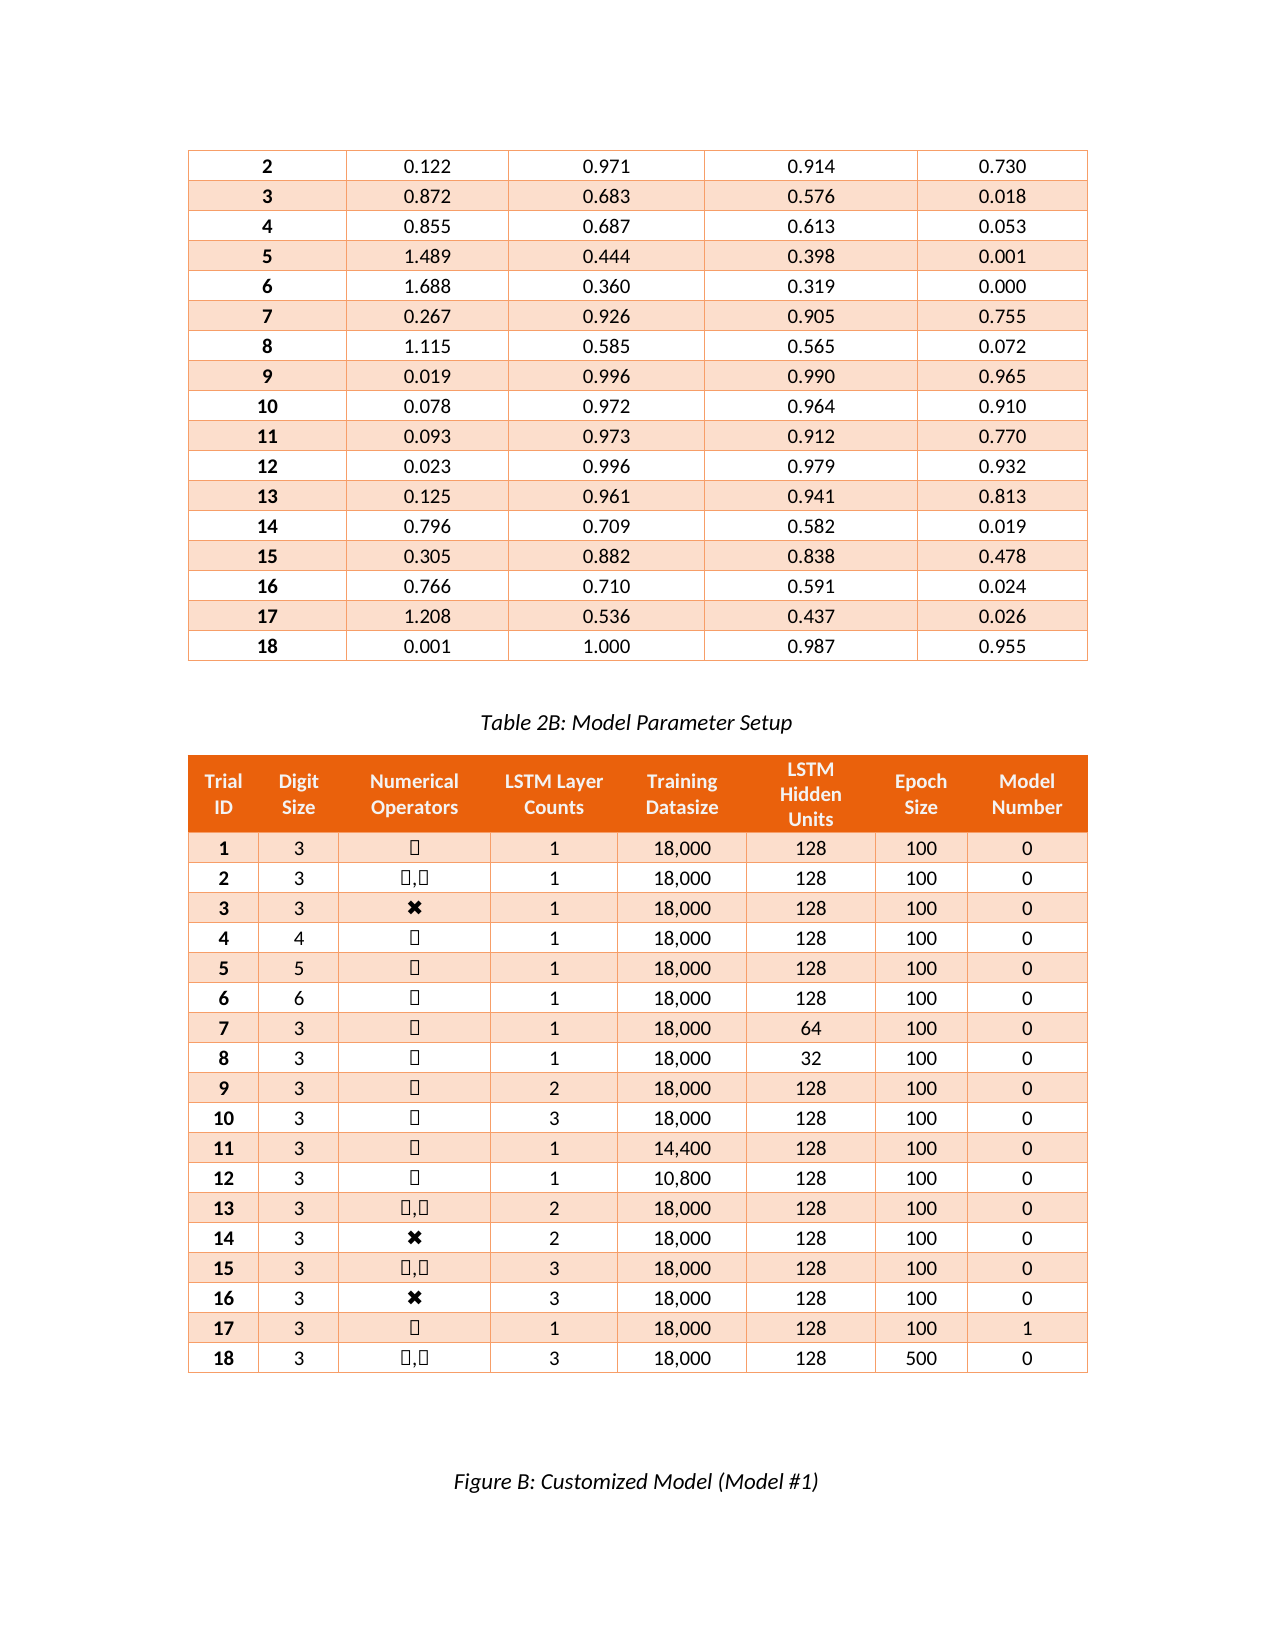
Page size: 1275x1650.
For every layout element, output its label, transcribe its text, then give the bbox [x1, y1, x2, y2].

table_cell 18 [189, 631, 346, 660]
text Figure B: Customized Model (Model #1) [187, 1467, 1087, 1495]
table_cell 0.961 [509, 481, 704, 510]
table_header Training Datasize [618, 756, 746, 832]
table_cell 0.000 [918, 271, 1087, 300]
table_cell 0 [968, 953, 1087, 982]
table_cell 0 [968, 1163, 1087, 1192]
table_cell 128 [747, 1133, 875, 1162]
table_cell 0 [968, 1073, 1087, 1102]
table_cell 16 [189, 1283, 258, 1312]
table_cell 15 [189, 1253, 258, 1282]
table_cell 0.613 [705, 211, 917, 240]
table_cell 4 [189, 211, 346, 240]
table_cell 18,000 [618, 953, 746, 982]
table_cell 0.582 [705, 511, 917, 540]
table_cell 2 [189, 151, 346, 180]
table_header Trial ID [189, 756, 258, 832]
table_cell ➖ [339, 1163, 490, 1192]
table_cell 128 [747, 833, 875, 862]
table_cell 100 [876, 863, 967, 892]
table_cell 100 [876, 923, 967, 952]
table_cell 0.855 [347, 211, 508, 240]
table_cell 0.905 [705, 301, 917, 330]
table_cell 10 [189, 391, 346, 420]
table_cell 3 [259, 1313, 338, 1342]
table_cell 128 [747, 1343, 875, 1372]
table_cell 11 [189, 421, 346, 450]
table_cell 0.319 [705, 271, 917, 300]
table_cell 3 [491, 1253, 617, 1282]
table_cell 18,000 [618, 1103, 746, 1132]
table_cell ➖ [339, 953, 490, 982]
table_cell 0.024 [918, 571, 1087, 600]
table_cell ✖️ [339, 1283, 490, 1312]
table_cell 0.018 [918, 181, 1087, 210]
table_cell 1 [491, 1163, 617, 1192]
table_cell 3 [259, 1133, 338, 1162]
table_cell 1 [491, 923, 617, 952]
table_cell 100 [876, 1253, 967, 1282]
table_cell 9 [189, 1073, 258, 1102]
table_header Epoch Size [876, 756, 967, 832]
table_cell 0.267 [347, 301, 508, 330]
table_cell 0.964 [705, 391, 917, 420]
table_cell 0.591 [705, 571, 917, 600]
table_cell 0.078 [347, 391, 508, 420]
table_cell 0.979 [705, 451, 917, 480]
table_cell 1 [491, 1313, 617, 1342]
table_cell 0 [968, 1013, 1087, 1042]
table_cell 128 [747, 1193, 875, 1222]
table_cell 7 [189, 301, 346, 330]
table_cell 100 [876, 1133, 967, 1162]
table_cell 16 [189, 571, 346, 600]
table_cell 13 [189, 481, 346, 510]
table_cell 14,400 [618, 1133, 746, 1162]
table_cell 0.709 [509, 511, 704, 540]
table_cell 3 [491, 1283, 617, 1312]
table_cell 3 [259, 1043, 338, 1072]
table_cell 1 [491, 893, 617, 922]
table_cell 15 [189, 541, 346, 570]
table_cell 14 [189, 511, 346, 540]
table_cell 0.955 [918, 631, 1087, 660]
table_cell 18,000 [618, 983, 746, 1012]
table_cell 18,000 [618, 1013, 746, 1042]
table_cell 128 [747, 1103, 875, 1132]
table_cell 100 [876, 1043, 967, 1072]
table_cell 100 [876, 983, 967, 1012]
table_cell 3 [259, 1073, 338, 1102]
table_cell 128 [747, 863, 875, 892]
table_cell 0 [968, 833, 1087, 862]
table_cell 128 [747, 983, 875, 1012]
table_cell 1.688 [347, 271, 508, 300]
table_cell 32 [747, 1043, 875, 1072]
table_cell 0 [968, 1193, 1087, 1222]
table_cell 0.023 [347, 451, 508, 480]
table_cell 0.305 [347, 541, 508, 570]
table_cell 128 [747, 1163, 875, 1192]
table_cell 0 [968, 863, 1087, 892]
table_cell 0 [968, 1253, 1087, 1282]
table_cell 0.941 [705, 481, 917, 510]
table_cell 18,000 [618, 1313, 746, 1342]
table_cell ➖ [339, 1043, 490, 1072]
table_cell 18,000 [618, 833, 746, 862]
table_cell 0.990 [705, 361, 917, 390]
table_cell 0.444 [509, 241, 704, 270]
table_cell ➖ [339, 1013, 490, 1042]
table_cell 6 [259, 983, 338, 1012]
table_cell ➖ [339, 923, 490, 952]
table_cell 8 [189, 331, 346, 360]
table_cell 1.208 [347, 601, 508, 630]
table_cell 0.996 [509, 451, 704, 480]
table_cell 0.972 [509, 391, 704, 420]
table_cell 1.115 [347, 331, 508, 360]
table_cell 0.019 [918, 511, 1087, 540]
table_cell 18,000 [618, 1193, 746, 1222]
table_cell 2 [189, 863, 258, 892]
table_cell 128 [747, 923, 875, 952]
table_cell 0 [968, 1223, 1087, 1252]
table_cell 0 [968, 983, 1087, 1012]
table_cell 3 [259, 1283, 338, 1312]
table_cell 7 [189, 1013, 258, 1042]
table_cell 0 [968, 1103, 1087, 1132]
table_cell 3 [491, 1343, 617, 1372]
table_cell 0 [968, 893, 1087, 922]
table_cell 18,000 [618, 1223, 746, 1252]
table_cell 0.965 [918, 361, 1087, 390]
table_cell 13 [189, 1193, 258, 1222]
table_cell ➖ [339, 983, 490, 1012]
table_cell 10 [189, 1103, 258, 1132]
table_cell 3 [259, 1253, 338, 1282]
table_cell 1 [491, 1013, 617, 1042]
table_cell ✖️ [339, 893, 490, 922]
table_cell 1 [968, 1313, 1087, 1342]
table_cell 1.000 [509, 631, 704, 660]
table_cell 128 [747, 1073, 875, 1102]
table_cell 2 [491, 1193, 617, 1222]
table_cell 128 [747, 893, 875, 922]
table_cell 3 [259, 1193, 338, 1222]
table_cell 100 [876, 893, 967, 922]
table_cell 18 [189, 1343, 258, 1372]
table_cell 0.710 [509, 571, 704, 600]
table_cell 3 [259, 1163, 338, 1192]
table_cell 0.093 [347, 421, 508, 450]
table_cell ➕,➖ [339, 1253, 490, 1282]
table_cell ➖ [339, 1073, 490, 1102]
table_cell 0 [968, 1343, 1087, 1372]
table_cell 18,000 [618, 1283, 746, 1312]
table_cell 18,000 [618, 923, 746, 952]
table_header Numerical Operators [339, 756, 490, 832]
table_cell 0.882 [509, 541, 704, 570]
table_cell 0.926 [509, 301, 704, 330]
table_cell 3 [189, 893, 258, 922]
table_header LSTM Hidden Units [747, 756, 875, 832]
text Table 2B: Model Parameter Setup [187, 708, 1087, 736]
table_cell 3 [259, 893, 338, 922]
table_cell 9 [189, 361, 346, 390]
table_cell 5 [259, 953, 338, 982]
table_cell 12 [189, 1163, 258, 1192]
table_cell 0.770 [918, 421, 1087, 450]
table_cell ➖ [339, 1103, 490, 1132]
table_cell 0.932 [918, 451, 1087, 480]
table_cell 100 [876, 833, 967, 862]
table_cell 12 [189, 451, 346, 480]
table_cell 2 [491, 1073, 617, 1102]
table_cell ➖ [339, 1133, 490, 1162]
table_cell 0.585 [509, 331, 704, 360]
table_cell 3 [259, 1013, 338, 1042]
table_cell 0.838 [705, 541, 917, 570]
table_cell 128 [747, 1253, 875, 1282]
table_cell 0.683 [509, 181, 704, 210]
table_cell 17 [189, 601, 346, 630]
table_cell 0.987 [705, 631, 917, 660]
table_cell 0.072 [918, 331, 1087, 360]
table_cell 1.489 [347, 241, 508, 270]
table_cell 11 [189, 1133, 258, 1162]
table_cell 1 [491, 983, 617, 1012]
table_cell 0.019 [347, 361, 508, 390]
table_cell 5 [189, 953, 258, 982]
table_cell 100 [876, 1313, 967, 1342]
table_cell 100 [876, 1073, 967, 1102]
table_cell 3 [259, 1103, 338, 1132]
table_cell 2 [491, 1223, 617, 1252]
table_cell 3 [189, 181, 346, 210]
table_cell 6 [189, 983, 258, 1012]
table_header LSTM Layer Counts [491, 756, 617, 832]
table_cell 0.973 [509, 421, 704, 450]
table_cell 100 [876, 953, 967, 982]
table_cell 0.872 [347, 181, 508, 210]
table_cell 18,000 [618, 1043, 746, 1072]
table_cell 18,000 [618, 1343, 746, 1372]
table_cell 128 [747, 1283, 875, 1312]
table_cell 100 [876, 1103, 967, 1132]
table_cell 17 [189, 1313, 258, 1342]
table_cell 0.360 [509, 271, 704, 300]
table_cell ➖ [339, 833, 490, 862]
table_cell 100 [876, 1193, 967, 1222]
table_cell 0.912 [705, 421, 917, 450]
table_cell 128 [747, 953, 875, 982]
table_cell 3 [259, 1223, 338, 1252]
table_cell 6 [189, 271, 346, 300]
table_cell 0 [968, 923, 1087, 952]
table_cell 1 [491, 1133, 617, 1162]
table_cell ✖️ [339, 1223, 490, 1252]
table_cell 3 [491, 1103, 617, 1132]
table_cell 1 [491, 863, 617, 892]
table_cell 0.398 [705, 241, 917, 270]
table_cell 4 [259, 923, 338, 952]
table_cell 0.478 [918, 541, 1087, 570]
table_cell 18,000 [618, 1253, 746, 1282]
table_cell 4 [189, 923, 258, 952]
table_cell 0.796 [347, 511, 508, 540]
table_cell 1 [491, 953, 617, 982]
table_cell 0.971 [509, 151, 704, 180]
table_cell 0.914 [705, 151, 917, 180]
table_cell ➕,➖ [339, 1343, 490, 1372]
table_cell 0.687 [509, 211, 704, 240]
table_cell 0 [968, 1043, 1087, 1072]
table_header Model Number [968, 756, 1087, 832]
table_cell 3 [259, 833, 338, 862]
table_cell 100 [876, 1283, 967, 1312]
table_cell 100 [876, 1223, 967, 1252]
table_cell 0.437 [705, 601, 917, 630]
table_cell 18,000 [618, 1073, 746, 1102]
table_cell 100 [876, 1013, 967, 1042]
table_cell 128 [747, 1313, 875, 1342]
table_cell 64 [747, 1013, 875, 1042]
table_cell 8 [189, 1043, 258, 1072]
table_cell 0.125 [347, 481, 508, 510]
table_cell 500 [876, 1343, 967, 1372]
table_cell 3 [259, 863, 338, 892]
table_cell 0.910 [918, 391, 1087, 420]
table_cell ➖ [339, 1313, 490, 1342]
table_cell 0.001 [347, 631, 508, 660]
table_cell 100 [876, 1163, 967, 1192]
table_cell 0.576 [705, 181, 917, 210]
table_cell 0.996 [509, 361, 704, 390]
table_cell 1 [189, 833, 258, 862]
table_cell 128 [747, 1223, 875, 1252]
table_cell 0.730 [918, 151, 1087, 180]
table_cell 0.122 [347, 151, 508, 180]
table_cell 0 [968, 1133, 1087, 1162]
table_cell 5 [189, 241, 346, 270]
table_cell 0.813 [918, 481, 1087, 510]
table_cell ➕,➖ [339, 863, 490, 892]
table_cell 0.755 [918, 301, 1087, 330]
table_cell ➕,➖ [339, 1193, 490, 1222]
table_cell 0.766 [347, 571, 508, 600]
table_cell 3 [259, 1343, 338, 1372]
table_cell 18,000 [618, 893, 746, 922]
table_cell 0.026 [918, 601, 1087, 630]
table_cell 18,000 [618, 863, 746, 892]
table_cell 0.536 [509, 601, 704, 630]
table_cell 1 [491, 1043, 617, 1072]
table_cell 14 [189, 1223, 258, 1252]
table_header Digit Size [259, 756, 338, 832]
table_cell 10,800 [618, 1163, 746, 1192]
table_cell 0 [968, 1283, 1087, 1312]
table_cell 0.565 [705, 331, 917, 360]
table_cell 0.053 [918, 211, 1087, 240]
table_cell 0.001 [918, 241, 1087, 270]
table_cell 1 [491, 833, 617, 862]
